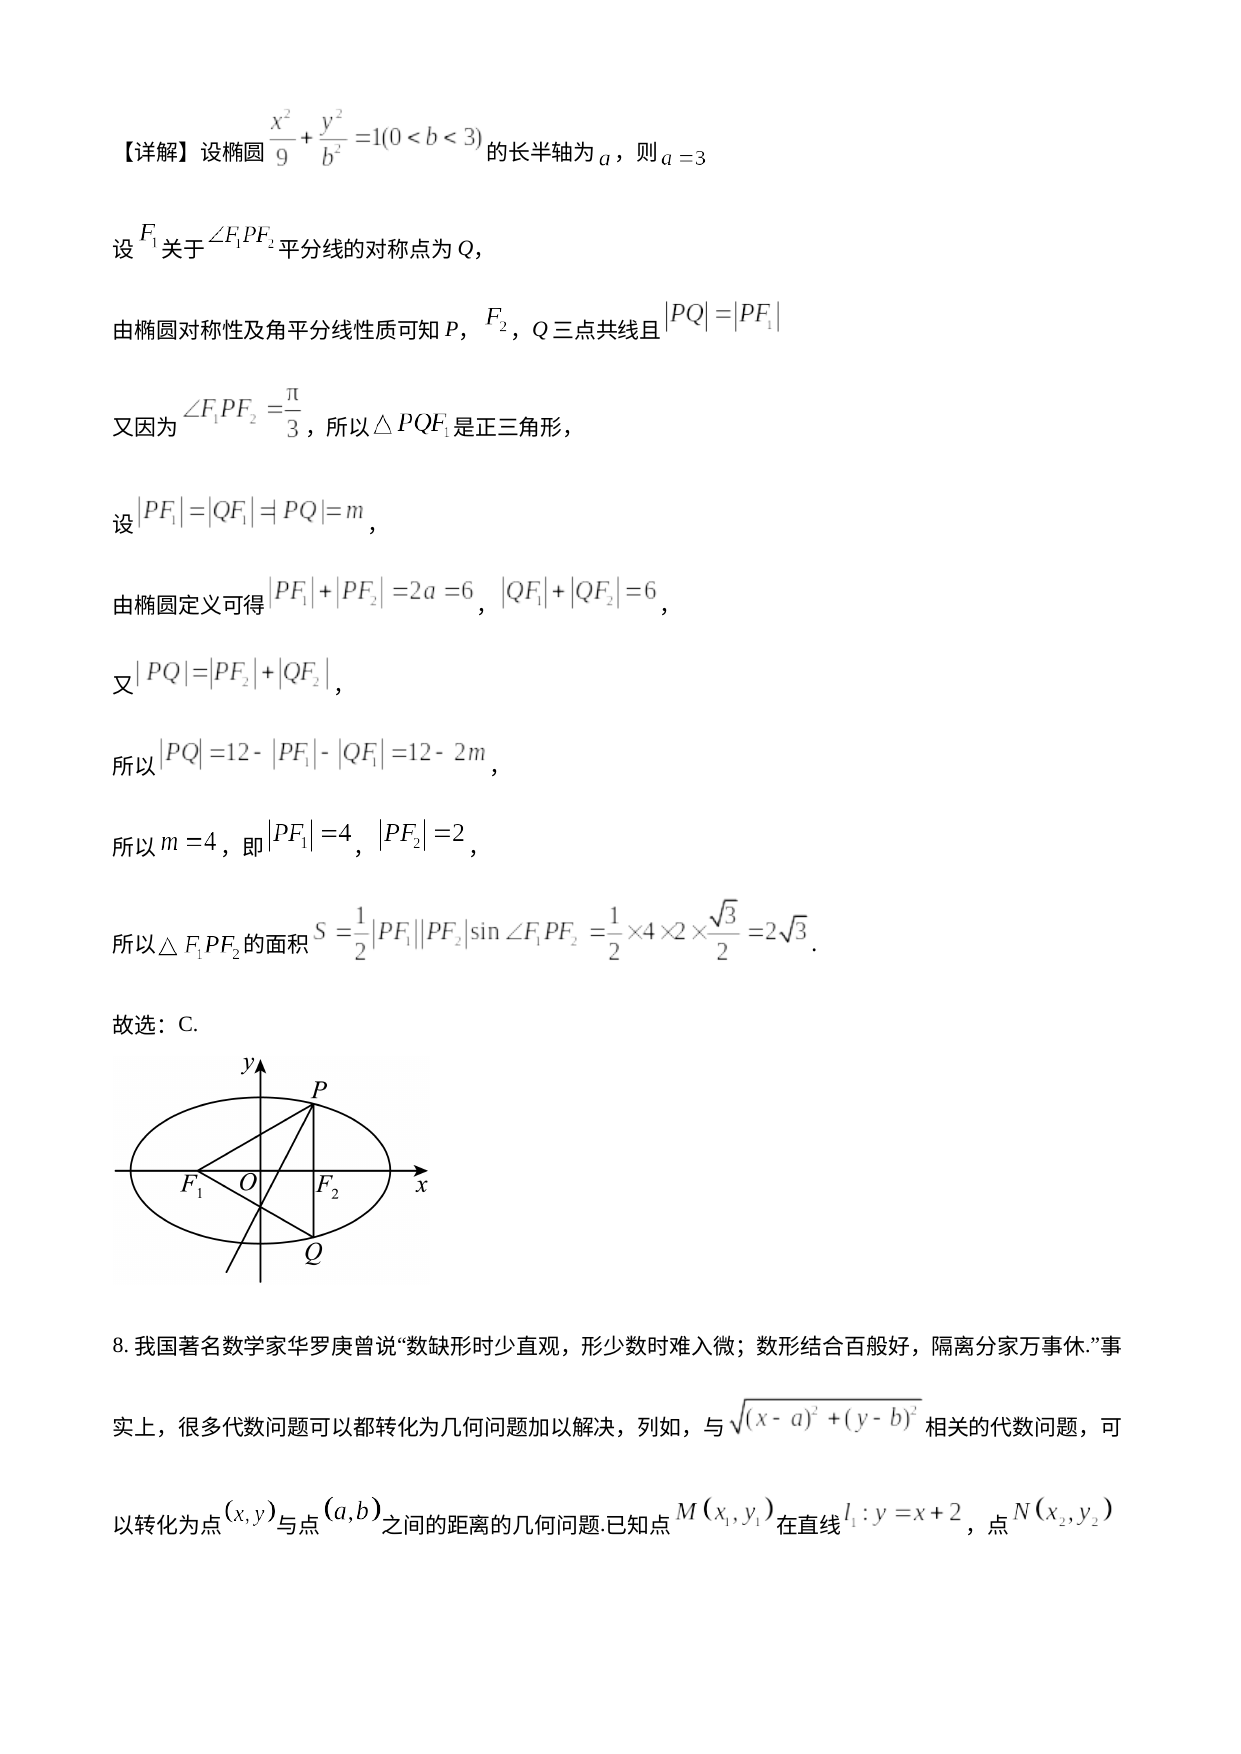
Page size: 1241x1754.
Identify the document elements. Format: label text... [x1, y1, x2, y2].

text 由椭圆定义可得，， [112, 571, 1128, 636]
text 【详解】设椭圆的长半轴为，则 [112, 102, 1128, 199]
text 所以的面积. [112, 894, 1128, 992]
text 设， [112, 490, 1128, 555]
text 故选：C. [112, 1008, 1128, 1040]
text 所以，即，， [112, 813, 1128, 878]
text 设关于平分线的对称点为Q， [112, 215, 1128, 280]
picture [112, 1056, 430, 1285]
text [112, 1329, 1128, 1556]
text 所以， [112, 733, 1128, 798]
text 又因为，所以是正三角形， [112, 377, 1128, 474]
text 由椭圆对称性及角平分线性质可知P，，Q三点共线且 [112, 296, 1128, 361]
text 又， [112, 652, 1128, 717]
